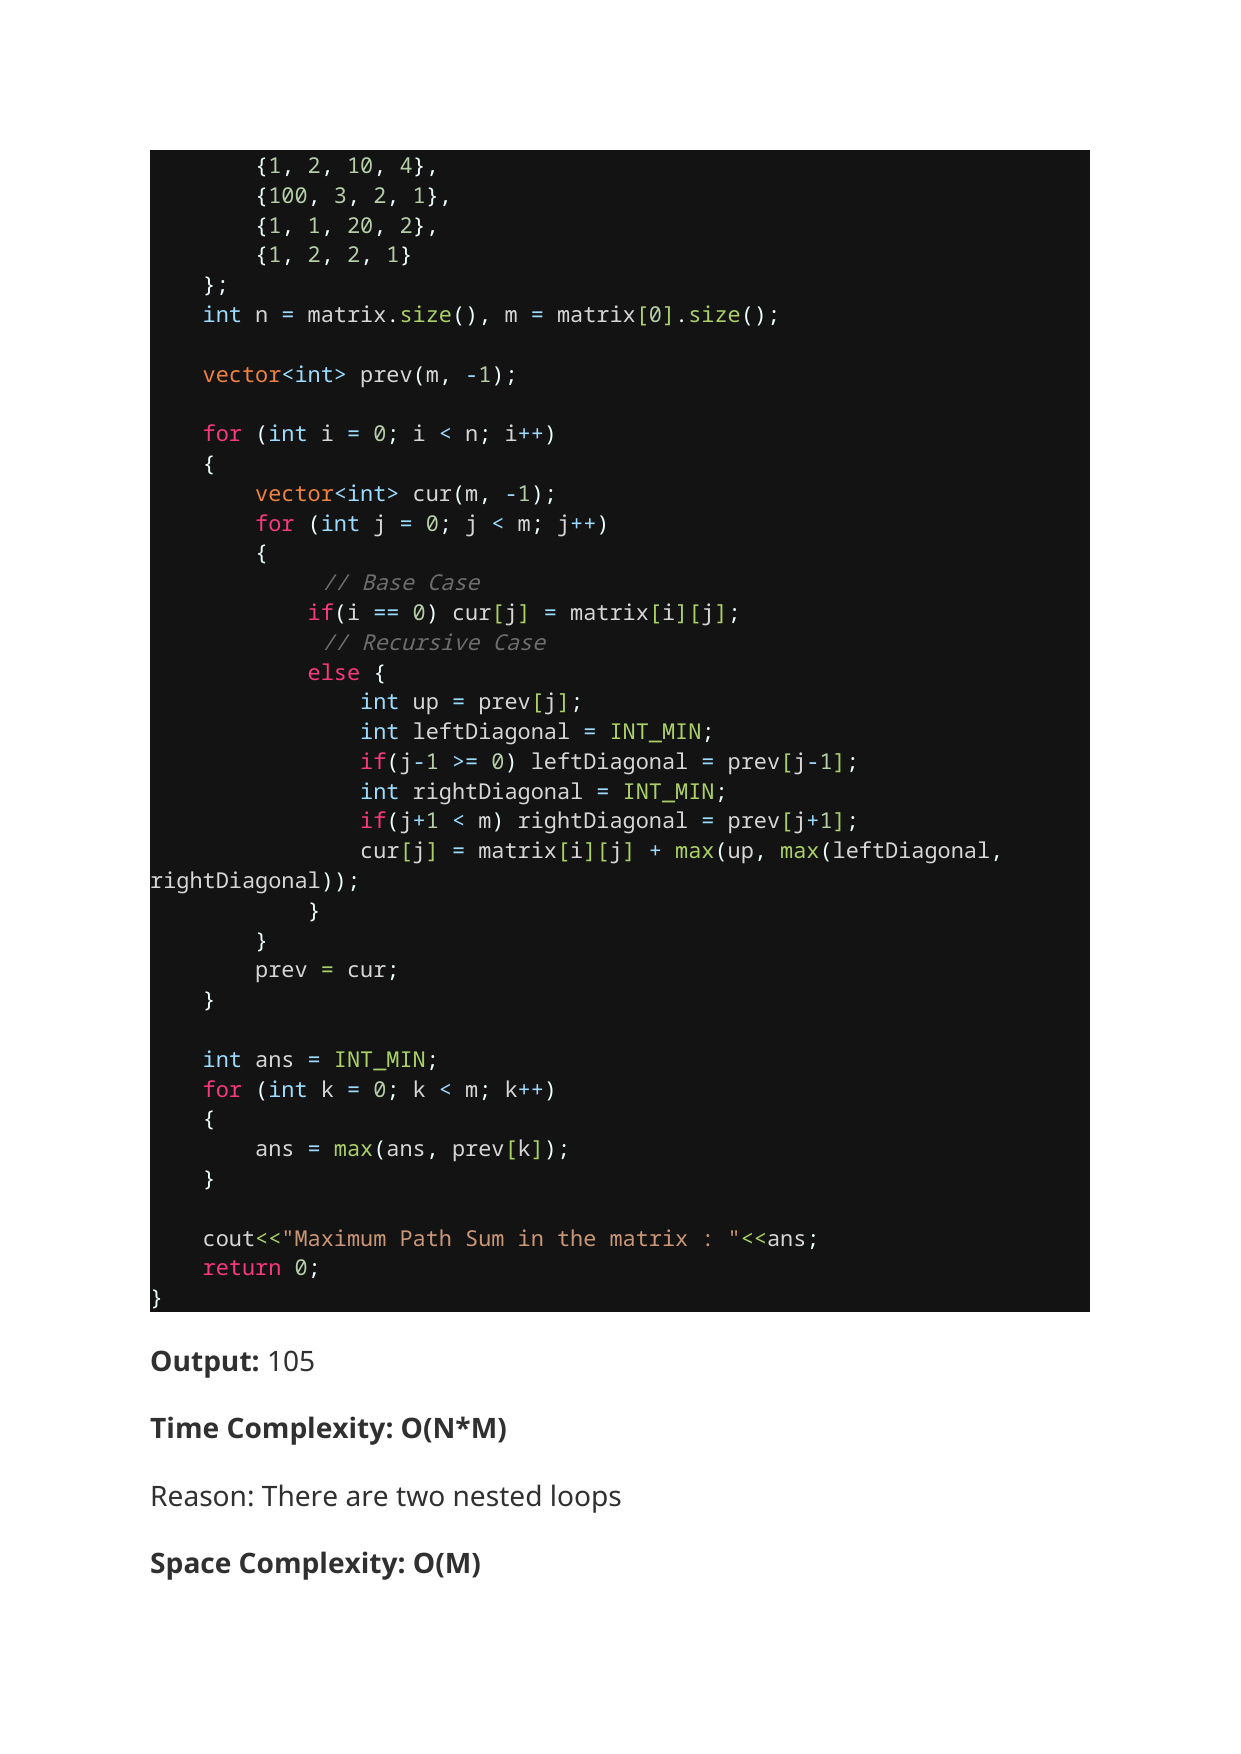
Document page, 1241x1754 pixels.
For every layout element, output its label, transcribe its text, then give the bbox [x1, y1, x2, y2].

text { [150, 1103, 1090, 1133]
text Time Complexity: O(N*M) [150, 1408, 1090, 1447]
text { [150, 537, 1090, 567]
text Space Complexity: O(M) [150, 1543, 1090, 1582]
text } [150, 984, 1090, 1014]
text int n = matrix.size(), m = matrix[0].size(); [150, 299, 1090, 329]
text int leftDiagonal = INT_MIN; [150, 716, 1090, 746]
text } [150, 924, 1090, 954]
text for (int k = 0; k < m; k++) [150, 1073, 1090, 1103]
text cout<<"Maximum Path Sum in the matrix : "<<ans; [150, 1222, 1090, 1252]
text if(i == 0) cur[j] = matrix[i][j]; [150, 597, 1090, 627]
text } [150, 1163, 1090, 1193]
text // Recursive Case [150, 627, 1090, 656]
text return 0; [150, 1252, 1090, 1282]
text } [150, 1282, 1090, 1312]
text { [150, 448, 1090, 478]
text vector<int> cur(m, -1); [150, 478, 1090, 507]
text ans = max(ans, prev[k]); [150, 1133, 1090, 1163]
text int up = prev[j]; [150, 686, 1090, 716]
text Output: 105 [150, 1341, 1090, 1379]
text {1, 2, 10, 4}, [150, 150, 1090, 180]
text }; [150, 269, 1090, 299]
text for (int i = 0; i < n; i++) [150, 418, 1090, 448]
text // Base Case [150, 567, 1090, 597]
text if(j-1 >= 0) leftDiagonal = prev[j-1]; [150, 746, 1090, 776]
text prev = cur; [150, 954, 1090, 984]
text } [150, 895, 1090, 924]
text cur[j] = matrix[i][j] + max(up, max(leftDiagonal, rightDiagonal)); [150, 835, 1090, 895]
text {100, 3, 2, 1}, [150, 180, 1090, 209]
text for (int j = 0; j < m; j++) [150, 507, 1090, 537]
text {1, 2, 2, 1} [150, 239, 1090, 269]
text {1, 1, 20, 2}, [150, 209, 1090, 239]
text if(j+1 < m) rightDiagonal = prev[j+1]; [150, 805, 1090, 835]
text int ans = INT_MIN; [150, 1044, 1090, 1073]
text else { [150, 656, 1090, 686]
text vector<int> prev(m, -1); [150, 358, 1090, 388]
text Reason: There are two nested loops [150, 1476, 1090, 1514]
text int rightDiagonal = INT_MIN; [150, 776, 1090, 805]
